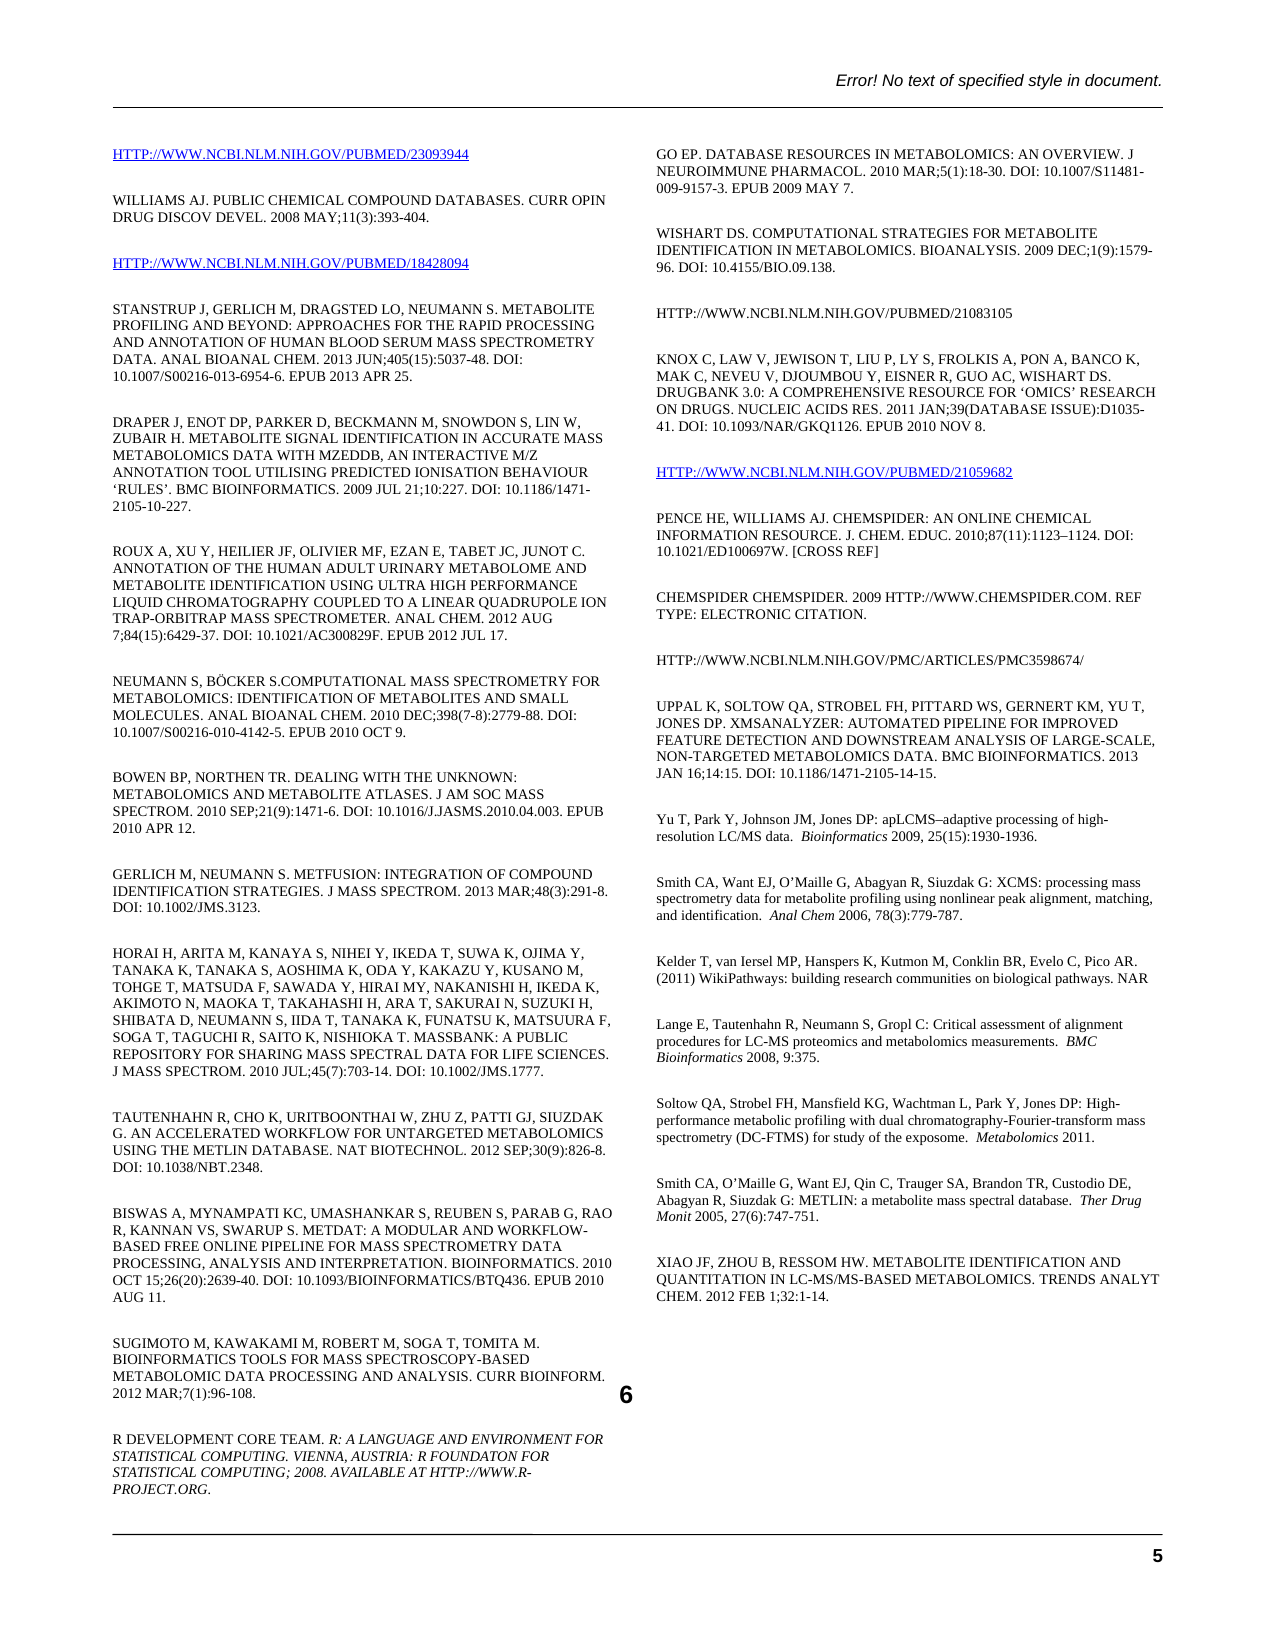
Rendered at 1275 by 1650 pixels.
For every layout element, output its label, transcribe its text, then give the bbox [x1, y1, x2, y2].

subtitle http://www.ncbi.nlm.nih.gov/pubmed/23093944 [112, 146, 619, 163]
text Kelder T, van Iersel MP, Hanspers K, Kutmon M, Conklin BR, Evelo C, Pico AR. (2011) WikiPathways: building research communities on biological pathways. NAR [656, 953, 1162, 987]
text Smith CA, Want EJ, O’Maille G, Abagyan R, Siuzdak G: XCMS: processing mass spectrometry data for metabolite profiling using nonlinear peak alignment, matching, and identification. Anal Chem 2006, 78(3):779-787. [656, 873, 1162, 924]
subtitle http://www.ncbi.nlm.nih.gov/pubmed/21083105 [656, 305, 1162, 322]
subtitle Go EP. Database resources in metabolomics: an overview. J Neuroimmune Pharmacol. 2010 Mar;5(1):18-30. doi: 10.1007/s11481-009-9157-3. Epub 2009 May 7. [656, 146, 1162, 196]
subtitle Xiao JF, Zhou B, Ressom HW. Metabolite identification and quantitation in LC-MS/MS-based metabolomics. Trends Analyt Chem. 2012 Feb 1;32:1-14. [656, 1254, 1162, 1304]
subtitle Stanstrup J, Gerlich M, Dragsted LO, Neumann S. Metabolite profiling and beyond: approaches for the rapid processing and annotation of human blood serum mass spectrometry data. Anal Bioanal Chem. 2013 Jun;405(15):5037-48. doi: 10.1007/s00216-013-6954-6. Epub 2013 Apr 25. [112, 300, 619, 384]
subtitle http://www.ncbi.nlm.nih.gov/pmc/articles/PMC3598674/ [656, 652, 1162, 669]
subtitle Draper J, Enot DP, Parker D, Beckmann M, Snowdon S, Lin W, Zubair H. Metabolite signal identification in accurate mass metabolomics data with MZedDB, an interactive m/z annotation tool utilising predicted ionisation behaviour ‘rules’. BMC Bioinformatics. 2009 Jul 21;10:227. doi: 10.1186/1471-2105-10-227. [112, 413, 619, 514]
subtitle http://www.ncbi.nlm.nih.gov/pubmed/18428094 [112, 254, 619, 271]
subtitle Roux A, Xu Y, Heilier JF, Olivier MF, Ezan E, Tabet JC, Junot C. Annotation of the human adult urinary metabolome and metabolite identification using ultra high performance liquid chromatography coupled to a linear quadrupole ion trap-Orbitrap mass spectrometer. Anal Chem. 2012 Aug 7;84(15):6429-37. doi: 10.1021/ac300829f. Epub 2012 Jul 17. [112, 543, 619, 644]
subtitle Neumann S, Böcker S.Computational mass spectrometry for metabolomics: identification of metabolites and small molecules. Anal Bioanal Chem. 2010 Dec;398(7-8):2779-88. doi: 10.1007/s00216-010-4142-5. Epub 2010 Oct 9. [112, 673, 619, 740]
text Soltow QA, Strobel FH, Mansfield KG, Wachtman L, Park Y, Jones DP: High-performance metabolic profiling with dual chromatography-Fourier-transform mass spectrometry (DC-FTMS) for study of the exposome. Metabolomics 2011. [656, 1095, 1162, 1146]
subtitle Biswas A, Mynampati KC, Umashankar S, Reuben S, Parab G, Rao R, Kannan VS, Swarup S. MetDAT: a modular and workflow-based free online pipeline for mass spectrometry data processing, analysis and interpretation. Bioinformatics. 2010 Oct 15;26(20):2639-40. doi: 10.1093/bioinformatics/btq436. Epub 2010 Aug 11. [112, 1204, 619, 1305]
subtitle Pence HE, Williams AJ. ChemSpider: an online chemical information resource. J. Chem. Educ. 2010;87(11):1123–1124. doi: 10.1021/ed100697w. [Cross Ref] [656, 510, 1162, 560]
subtitle Gerlich M, Neumann S. MetFusion: integration of compound identification strategies. J Mass Spectrom. 2013 Mar;48(3):291-8. doi: 10.1002/jms.3123. [112, 866, 619, 916]
subtitle ChemSpider ChemSpider. 2009 http://www.chemspider.com. Ref Type: Electronic Citation. [656, 589, 1162, 623]
text Lange E, Tautenhahn R, Neumann S, Gropl C: Critical assessment of alignment procedures for LC-MS proteomics and metabolomics measurements. BMC Bioinformatics 2008, 9:375. [656, 1016, 1162, 1066]
text Smith CA, O’Maille G, Want EJ, Qin C, Trauger SA, Brandon TR, Custodio DE, Abagyan R, Siuzdak G: METLIN: a metabolite mass spectral database. Ther Drug Monit 2005, 27(6):747-751. [656, 1175, 1162, 1225]
subtitle R Development Core Team. R: a language and environment for statistical computing. Vienna, Austria: R Foundaton for Statistical Computing; 2008. Available at http://www.R-project.org. [112, 1431, 619, 1498]
subtitle Wishart DS. Computational strategies for metabolite identification in metabolomics. Bioanalysis. 2009 Dec;1(9):1579-96. doi: 10.4155/bio.09.138. [656, 225, 1162, 276]
subtitle Uppal K, Soltow QA, Strobel FH, Pittard WS, Gernert KM, Yu T, Jones DP. xMSanalyzer: automated pipeline for improved feature detection and downstream analysis of large-scale, non-targeted metabolomics data. BMC Bioinformatics. 2013 Jan 16;14:15. doi: 10.1186/1471-2105-14-15. [656, 698, 1162, 782]
subtitle Knox C, Law V, Jewison T, Liu P, Ly S, Frolkis A, Pon A, Banco K, Mak C, Neveu V, Djoumbou Y, Eisner R, Guo AC, Wishart DS. DrugBank 3.0: a comprehensive resource for ‘omics’ research on drugs. Nucleic Acids Res. 2011 Jan;39(Database issue):D1035-41. doi: 10.1093/nar/gkq1126. Epub 2010 Nov 8. [656, 351, 1162, 434]
subtitle Sugimoto M, Kawakami M, Robert M, Soga T, Tomita M. Bioinformatics Tools for Mass Spectroscopy-Based Metabolomic Data Processing and Analysis. Curr Bioinform. 2012 Mar;7(1):96-108. [112, 1334, 619, 1401]
text Yu T, Park Y, Johnson JM, Jones DP: apLCMS–adaptive processing of high-resolution LC/MS data. Bioinformatics 2009, 25(15):1930-1936. [656, 811, 1162, 844]
subtitle Tautenhahn R, Cho K, Uritboonthai W, Zhu Z, Patti GJ, Siuzdak G. An accelerated workflow for untargeted metabolomics using the METLIN database. Nat Biotechnol. 2012 Sep;30(9):826-8. doi: 10.1038/nbt.2348. [112, 1108, 619, 1175]
subtitle Horai H, Arita M, Kanaya S, Nihei Y, Ikeda T, Suwa K, Ojima Y, Tanaka K, Tanaka S, Aoshima K, Oda Y, Kakazu Y, Kusano M, Tohge T, Matsuda F, Sawada Y, Hirai MY, Nakanishi H, Ikeda K, Akimoto N, Maoka T, Takahashi H, Ara T, Sakurai N, Suzuki H, Shibata D, Neumann S, Iida T, Tanaka K, Funatsu K, Matsuura F, Soga T, Taguchi R, Saito K, Nishioka T. MassBank: a public repository for sharing mass spectral data for life sciences. J Mass Spectrom. 2010 Jul;45(7):703-14. doi: 10.1002/jms.1777. [112, 945, 619, 1079]
subtitle Bowen BP, Northen TR. Dealing with the unknown: metabolomics and metabolite atlases. J Am Soc Mass Spectrom. 2010 Sep;21(9):1471-6. doi: 10.1016/j.jasms.2010.04.003. Epub 2010 Apr 12. [112, 769, 619, 836]
subtitle Williams AJ. Public chemical compound databases. Curr Opin Drug Discov Devel. 2008 May;11(3):393-404. [112, 192, 619, 225]
subtitle http://www.ncbi.nlm.nih.gov/pubmed/21059682 [656, 464, 1162, 481]
